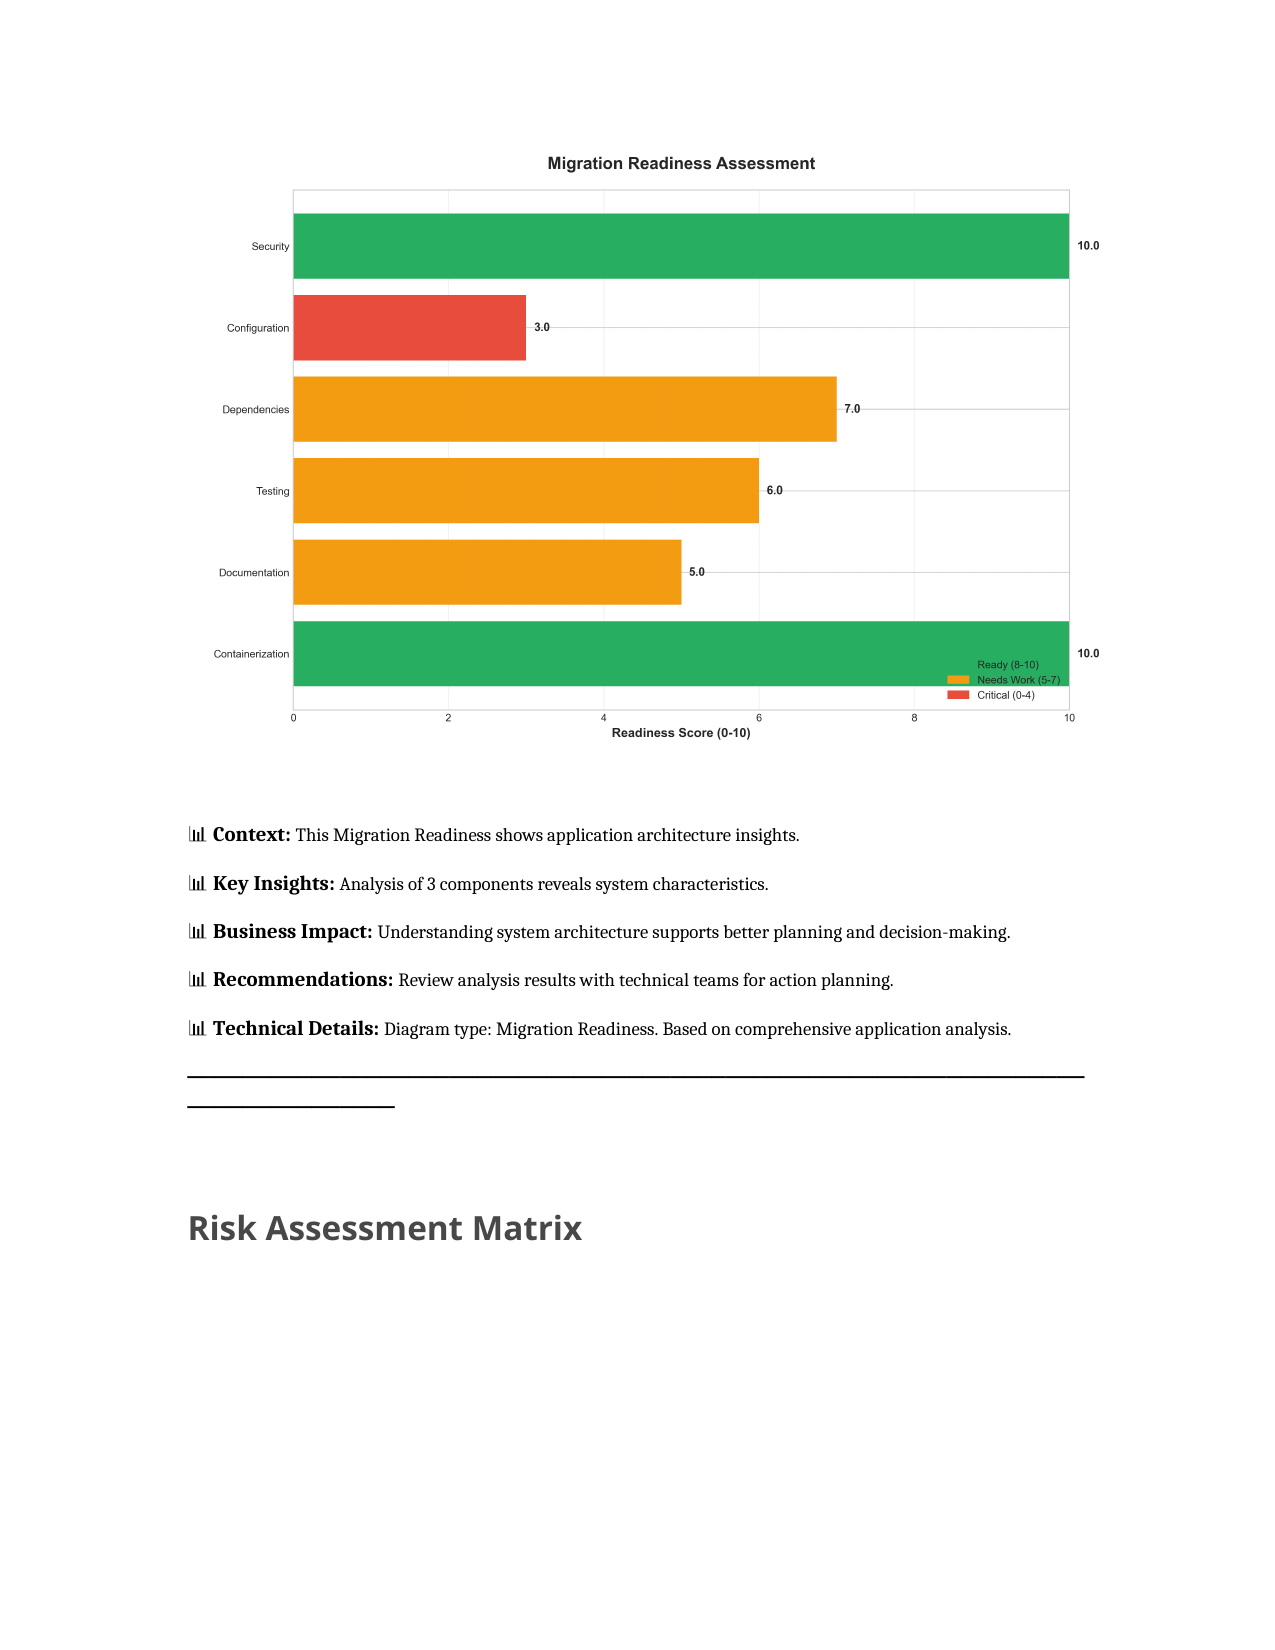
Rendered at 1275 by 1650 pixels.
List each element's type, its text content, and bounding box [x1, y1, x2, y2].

text 📊 Key Insights: Analysis of 3 components reveals system characteristics. [187, 871, 1087, 895]
subtitle Risk Assessment Matrix [187, 1205, 1087, 1251]
text 📊 Technical Details: Diagram type: Migration Readiness. Based on comprehensive application analysis. [187, 1016, 1087, 1040]
text 📊 Context: This Migration Readiness shows application architecture insights. [187, 823, 1087, 847]
picture [206, 150, 1107, 747]
text 📊 Business Impact: Understanding system architecture supports better planning and decision-making. [187, 919, 1087, 943]
text ──────────────────────────────────────────────────────────────────────────────── [187, 1064, 1087, 1121]
text 📊 Recommendations: Review analysis results with technical teams for action planning. [187, 968, 1087, 992]
